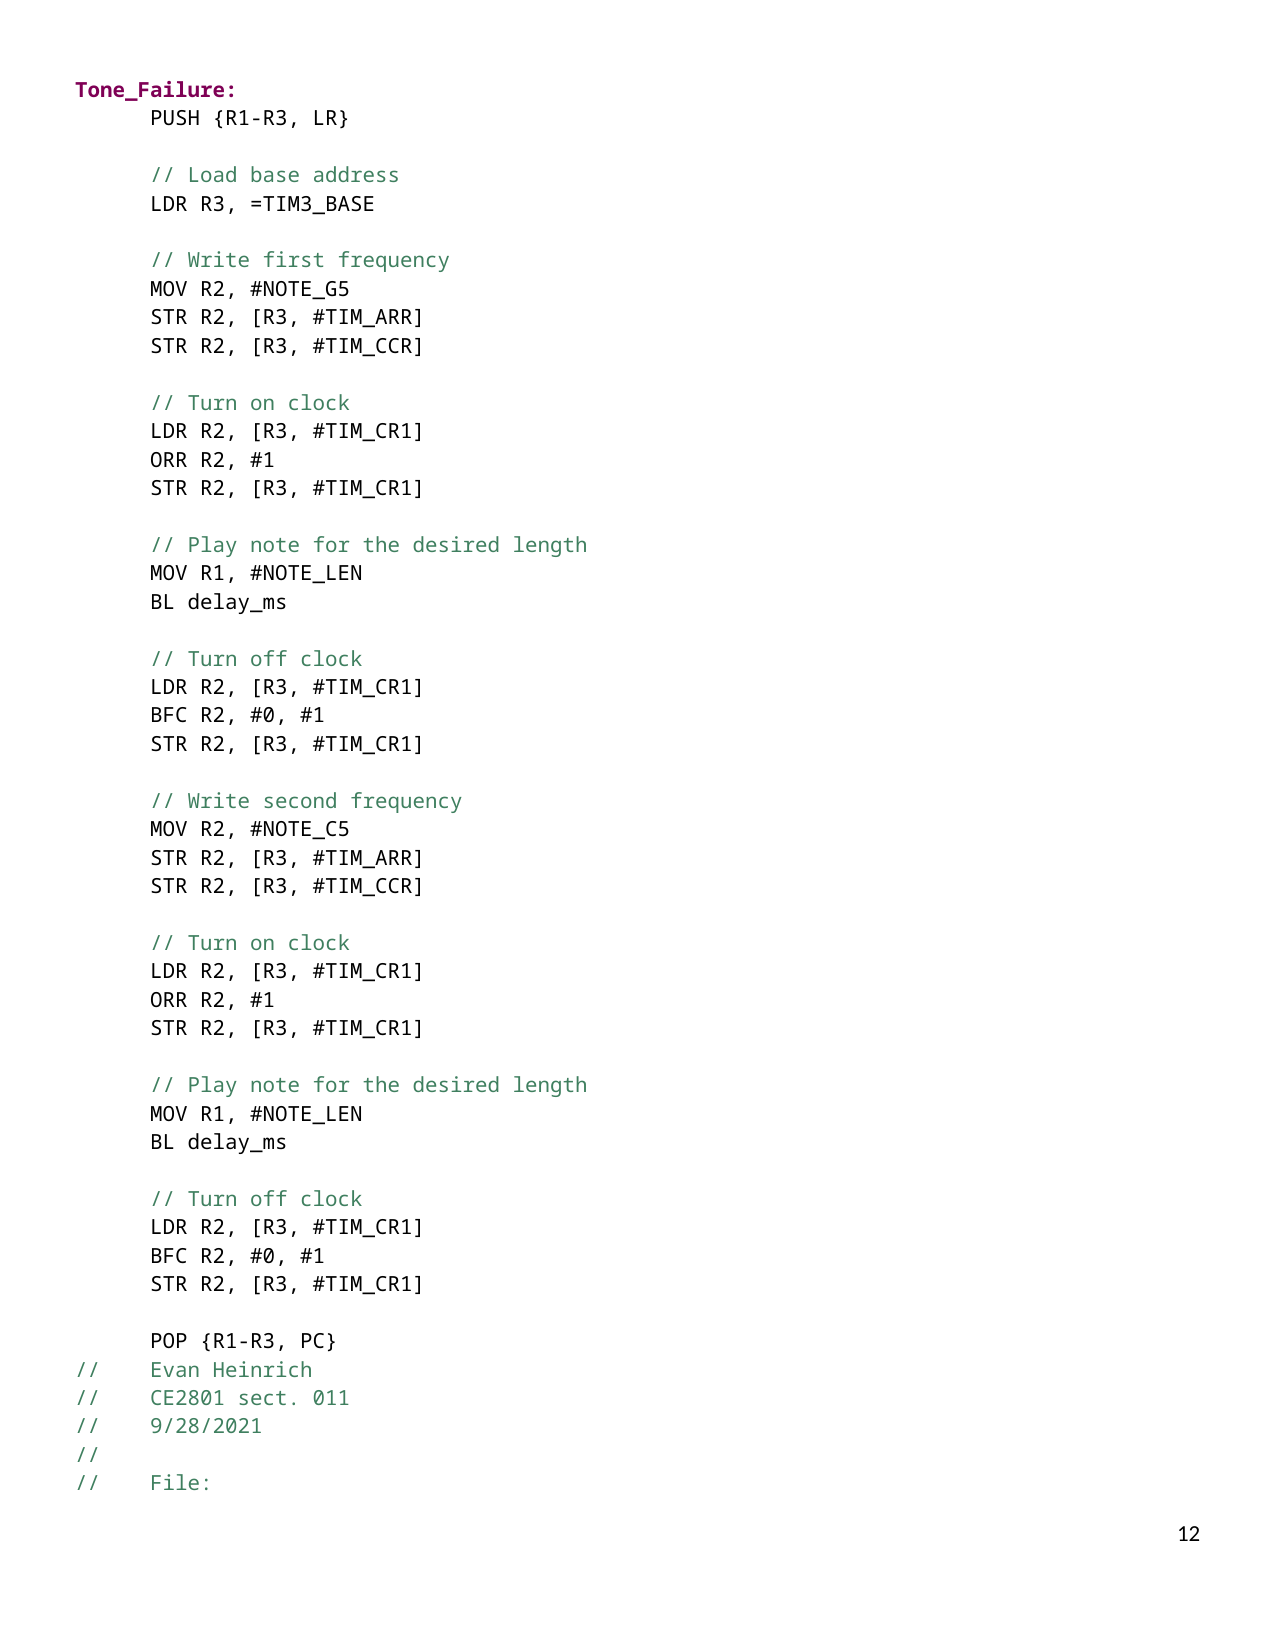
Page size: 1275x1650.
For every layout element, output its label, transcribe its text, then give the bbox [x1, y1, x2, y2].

text BFC R2, #0, #1 [75, 701, 1200, 729]
text LDR R3, =TIM3_BASE [75, 189, 1200, 217]
text // [75, 1440, 1200, 1468]
text STR R2, [R3, #TIM_CR1] [75, 473, 1200, 502]
text // CE2801 sect. 011 [75, 1383, 1200, 1412]
text Tone_Failure: [75, 75, 1200, 103]
text LDR R2, [R3, #TIM_CR1] [75, 957, 1200, 985]
text STR R2, [R3, #TIM_CCR] [75, 871, 1200, 900]
text LDR R2, [R3, #TIM_CR1] [75, 416, 1200, 445]
text ORR R2, #1 [75, 985, 1200, 1013]
text MOV R1, #NOTE_LEN [75, 558, 1200, 587]
text // Write second frequency [75, 786, 1200, 814]
text MOV R2, #NOTE_G5 [75, 274, 1200, 302]
text POP {R1-R3, PC} [75, 1326, 1200, 1355]
text // File: [75, 1468, 1200, 1497]
text MOV R2, #NOTE_C5 [75, 814, 1200, 843]
text // 9/28/2021 [75, 1412, 1200, 1440]
text LDR R2, [R3, #TIM_CR1] [75, 1212, 1200, 1241]
text STR R2, [R3, #TIM_ARR] [75, 843, 1200, 871]
text STR R2, [R3, #TIM_ARR] [75, 302, 1200, 331]
text // Turn off clock [75, 1184, 1200, 1212]
text LDR R2, [R3, #TIM_CR1] [75, 672, 1200, 701]
text STR R2, [R3, #TIM_CR1] [75, 1013, 1200, 1042]
text // Evan Heinrich [75, 1355, 1200, 1383]
text STR R2, [R3, #TIM_CR1] [75, 729, 1200, 757]
text PUSH {R1-R3, LR} [75, 103, 1200, 132]
text // Turn on clock [75, 928, 1200, 957]
text MOV R1, #NOTE_LEN [75, 1099, 1200, 1127]
text ORR R2, #1 [75, 445, 1200, 473]
text // Play note for the desired length [75, 1070, 1200, 1099]
text // Load base address [75, 160, 1200, 189]
text // Turn off clock [75, 644, 1200, 672]
text BFC R2, #0, #1 [75, 1241, 1200, 1269]
text // Write first frequency [75, 246, 1200, 274]
text BL delay_ms [75, 587, 1200, 615]
text BL delay_ms [75, 1127, 1200, 1156]
text // Turn on clock [75, 388, 1200, 416]
text STR R2, [R3, #TIM_CCR] [75, 331, 1200, 359]
text STR R2, [R3, #TIM_CR1] [75, 1269, 1200, 1298]
text // Play note for the desired length [75, 530, 1200, 558]
